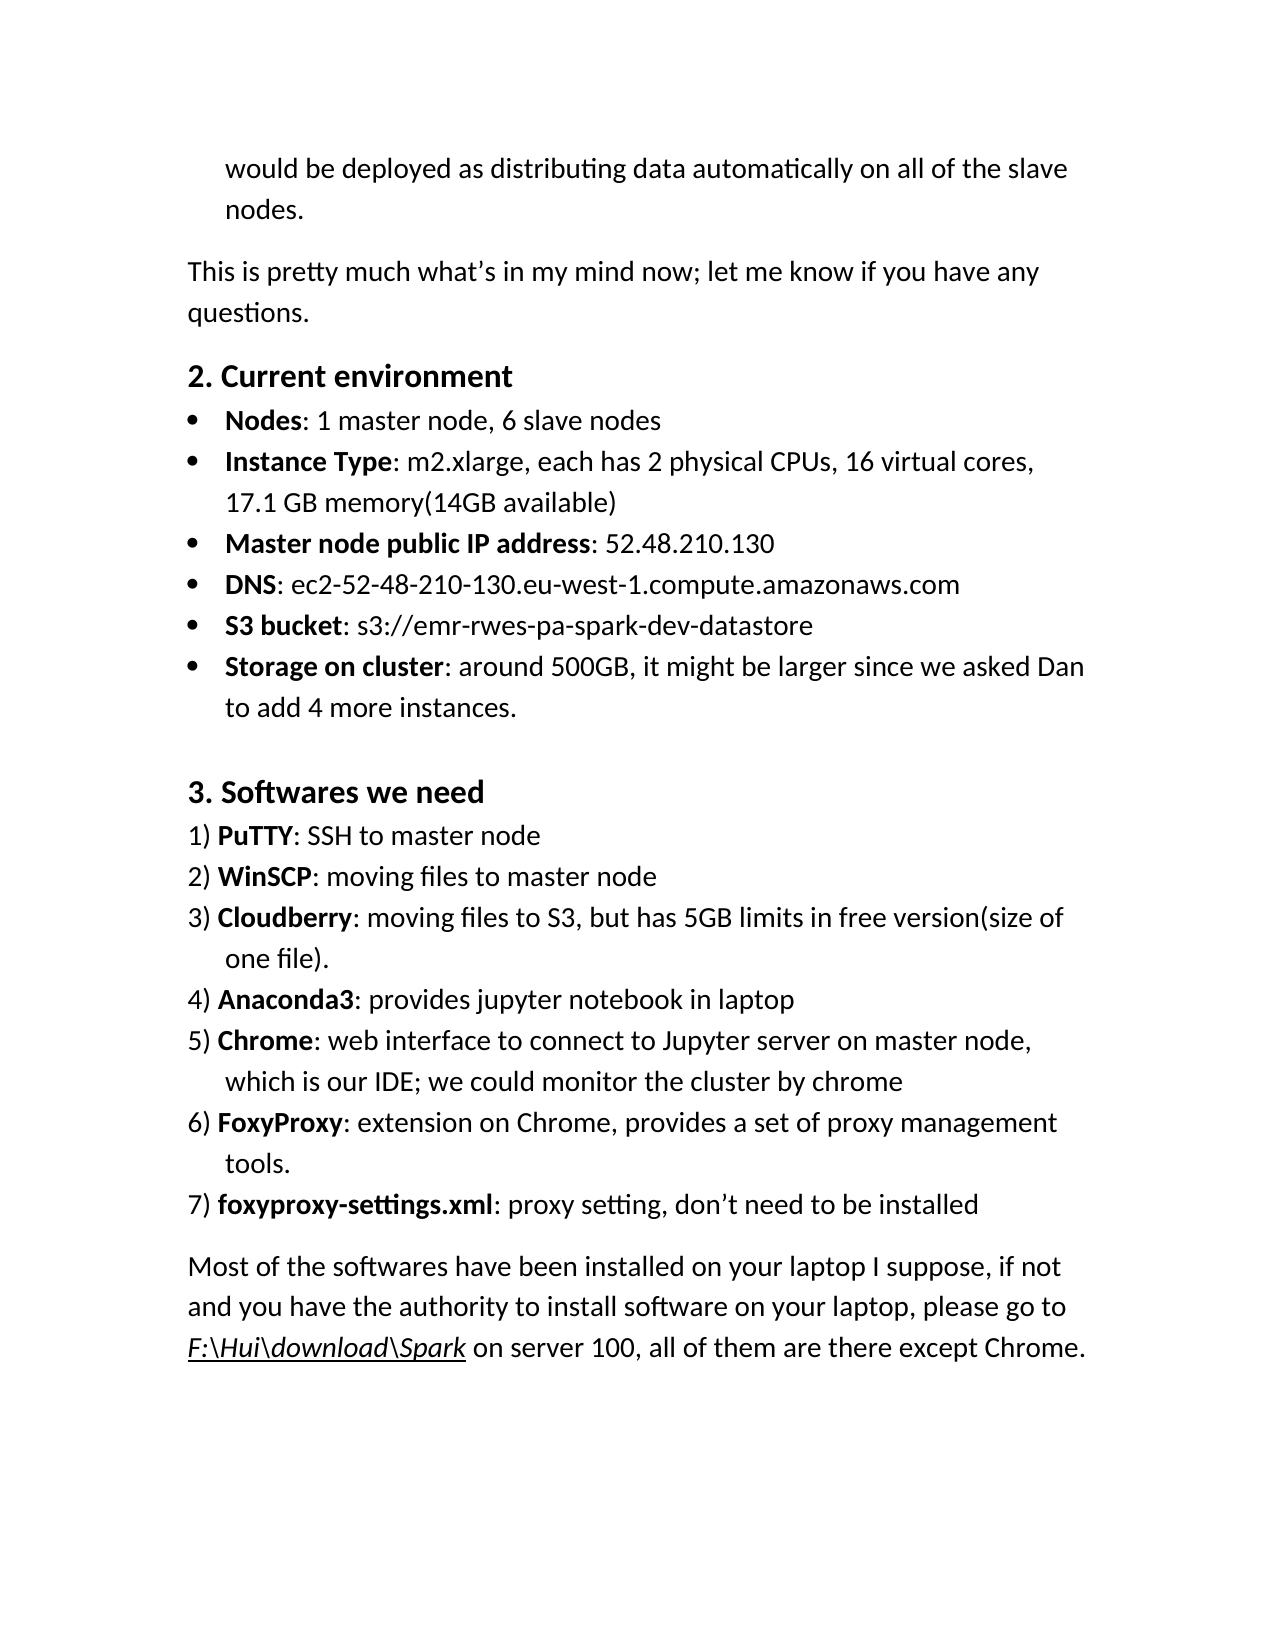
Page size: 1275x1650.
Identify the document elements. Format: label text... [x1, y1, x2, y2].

text This is pretty much what’s in my mind now; let me know if you have any questions. [187, 253, 1087, 329]
list foxyproxy-settings.xml: proxy setting, don’t need to be installed [187, 1186, 1087, 1221]
list Anaconda3: provides jupyter notebook in laptop [187, 981, 1087, 1017]
text Most of the softwares have been installed on your laptop I suppose, if not and you have the authority to install software on your laptop, please go to F:\Hui\download\Spark on server 100, all of them are there except Chrome. [187, 1248, 1087, 1365]
list Master node public IP address: 52.48.210.130 [187, 525, 1087, 561]
list Instance Type: m2.xlarge, each has 2 physical CPUs, 16 virtual cores, 17.1 GB memory(14GB available) [187, 443, 1087, 520]
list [187, 150, 1087, 227]
list DNS: ec2-52-48-210-130.eu-west-1.compute.amazonaws.com [187, 566, 1087, 602]
list Chrome: web interface to connect to Jupyter server on master node, which is our IDE; we could monitor the cluster by chrome [187, 1022, 1087, 1099]
list WinSCP: moving files to master node [187, 858, 1087, 894]
list Nodes: 1 master node, 6 slave nodes [187, 402, 1087, 438]
list PuTTY: SSH to master node [187, 817, 1087, 853]
list Cloudberry: moving files to S3, but has 5GB limits in free version(size of one file). [187, 899, 1087, 976]
list Storage on cluster: around 500GB, it might be larger since we asked Dan to add 4 more instances. [187, 648, 1087, 724]
list Softwares we need [187, 771, 1087, 811]
list Current environment [187, 355, 1087, 396]
list S3 bucket: s3://emr-rwes-pa-spark-dev-datastore [187, 607, 1087, 642]
list FoxyProxy: extension on Chrome, provides a set of proxy management tools. [187, 1104, 1087, 1181]
